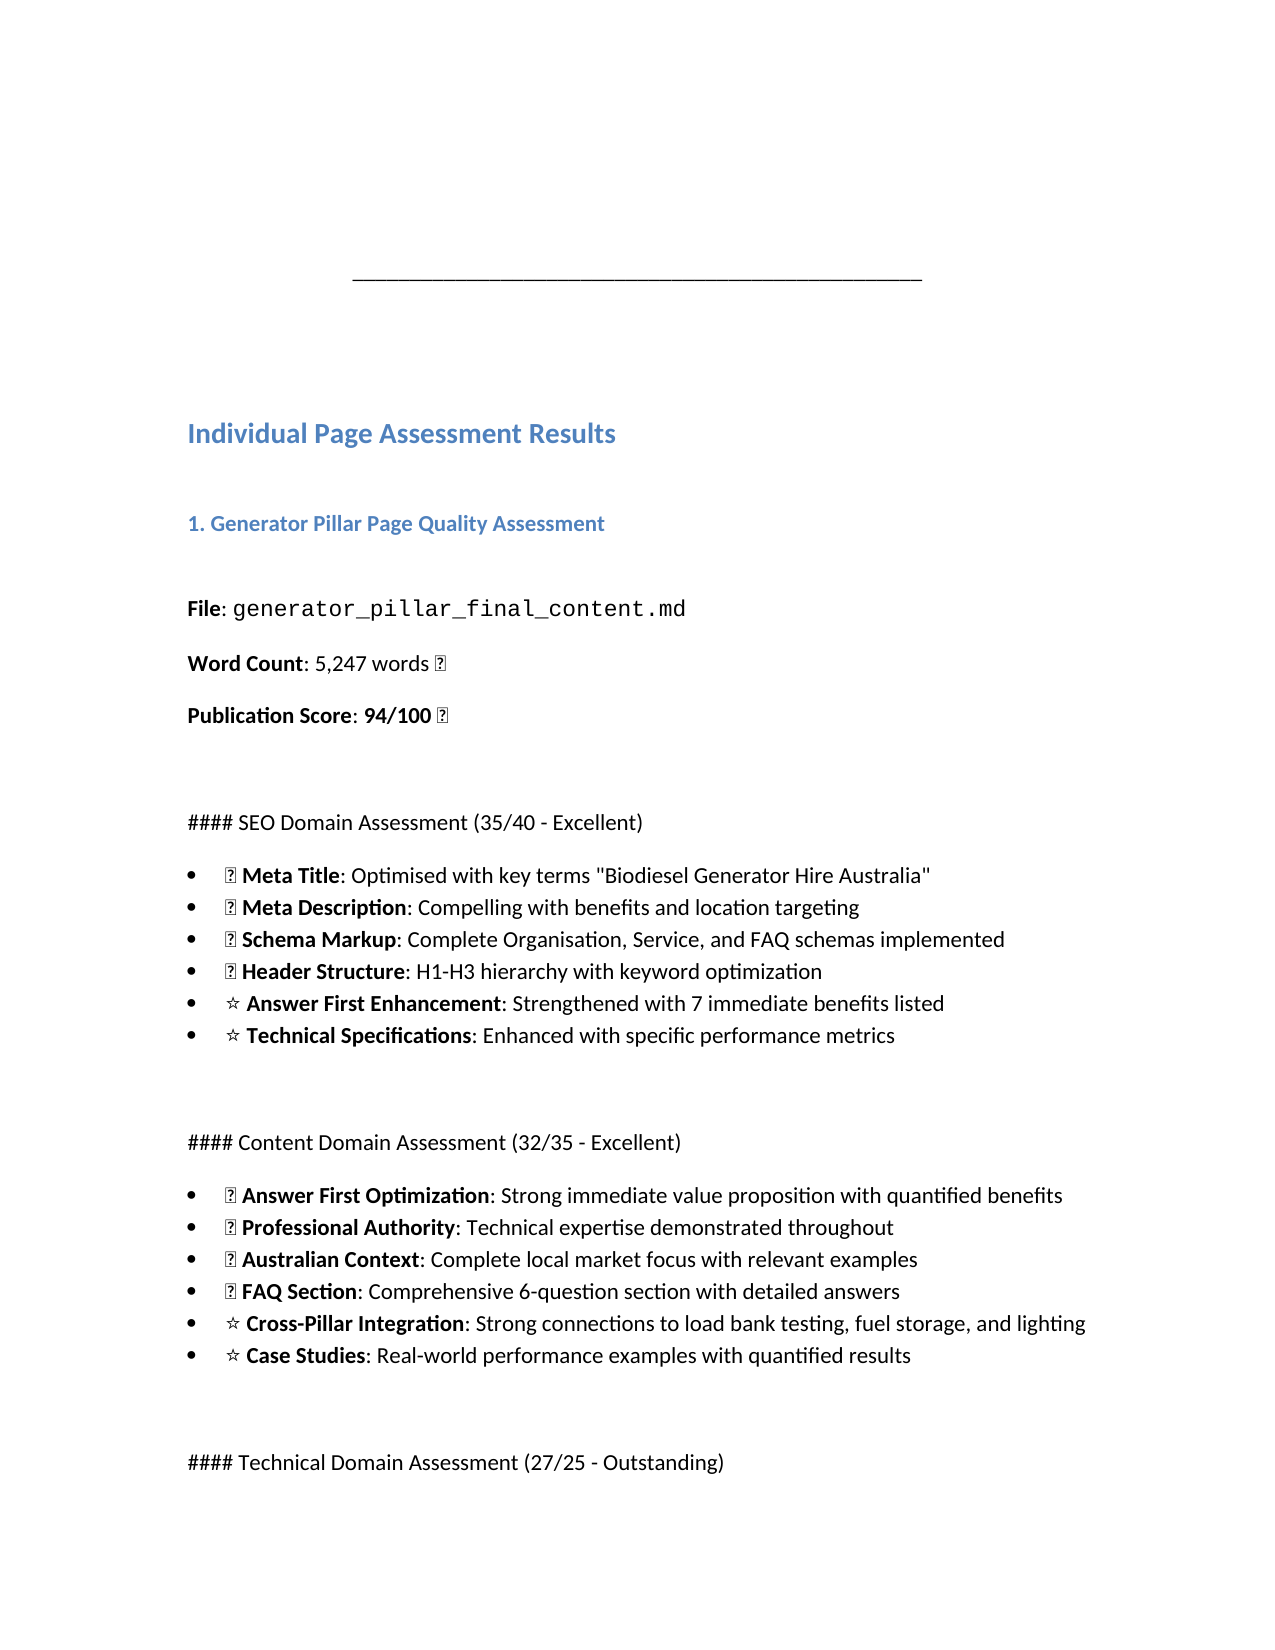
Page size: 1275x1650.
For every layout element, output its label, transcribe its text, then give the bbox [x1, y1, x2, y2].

list ✅ Meta Title: Optimised with key terms "Biodiesel Generator Hire Australia" [187, 861, 1087, 889]
list ✅ Answer First Optimization: Strong immediate value proposition with quantified benefits [187, 1181, 1087, 1209]
list ✅ Meta Description: Compelling with benefits and location targeting [187, 893, 1087, 921]
list ⭐ Technical Specifications: Enhanced with specific performance metrics [187, 1022, 1087, 1050]
text #### Technical Domain Assessment (27/25 - Outstanding) [187, 1448, 1087, 1476]
list ✅ Schema Markup: Complete Organisation, Service, and FAQ schemas implemented [187, 925, 1087, 953]
text #### SEO Domain Assessment (35/40 - Excellent) [187, 808, 1087, 836]
list ⭐ Answer First Enhancement: Strengthened with 7 immediate benefits listed [187, 989, 1087, 1017]
text Word Count: 5,247 words ✅ [187, 649, 1087, 677]
list ⭐ Case Studies: Real-world performance examples with quantified results [187, 1342, 1087, 1370]
list ✅ Australian Context: Complete local market focus with relevant examples [187, 1245, 1087, 1273]
list ✅ Professional Authority: Technical expertise demonstrated throughout [187, 1213, 1087, 1241]
text Publication Score: 94/100 ✅ [187, 702, 1087, 730]
subtitle 1. Generator Pillar Page Quality Assessment [187, 509, 1087, 537]
list ✅ Header Structure: H1-H3 hierarchy with keyword optimization [187, 957, 1087, 985]
list ✅ FAQ Section: Comprehensive 6-question section with detailed answers [187, 1277, 1087, 1305]
text __________________________________________________ [187, 256, 1087, 284]
text File: generator_pillar_final_content.md [187, 594, 1087, 623]
list ⭐ Cross-Pillar Integration: Strong connections to load bank testing, fuel storage, and lighting [187, 1309, 1087, 1337]
subtitle Individual Page Assessment Results [187, 415, 1087, 451]
text #### Content Domain Assessment (32/35 - Excellent) [187, 1128, 1087, 1156]
